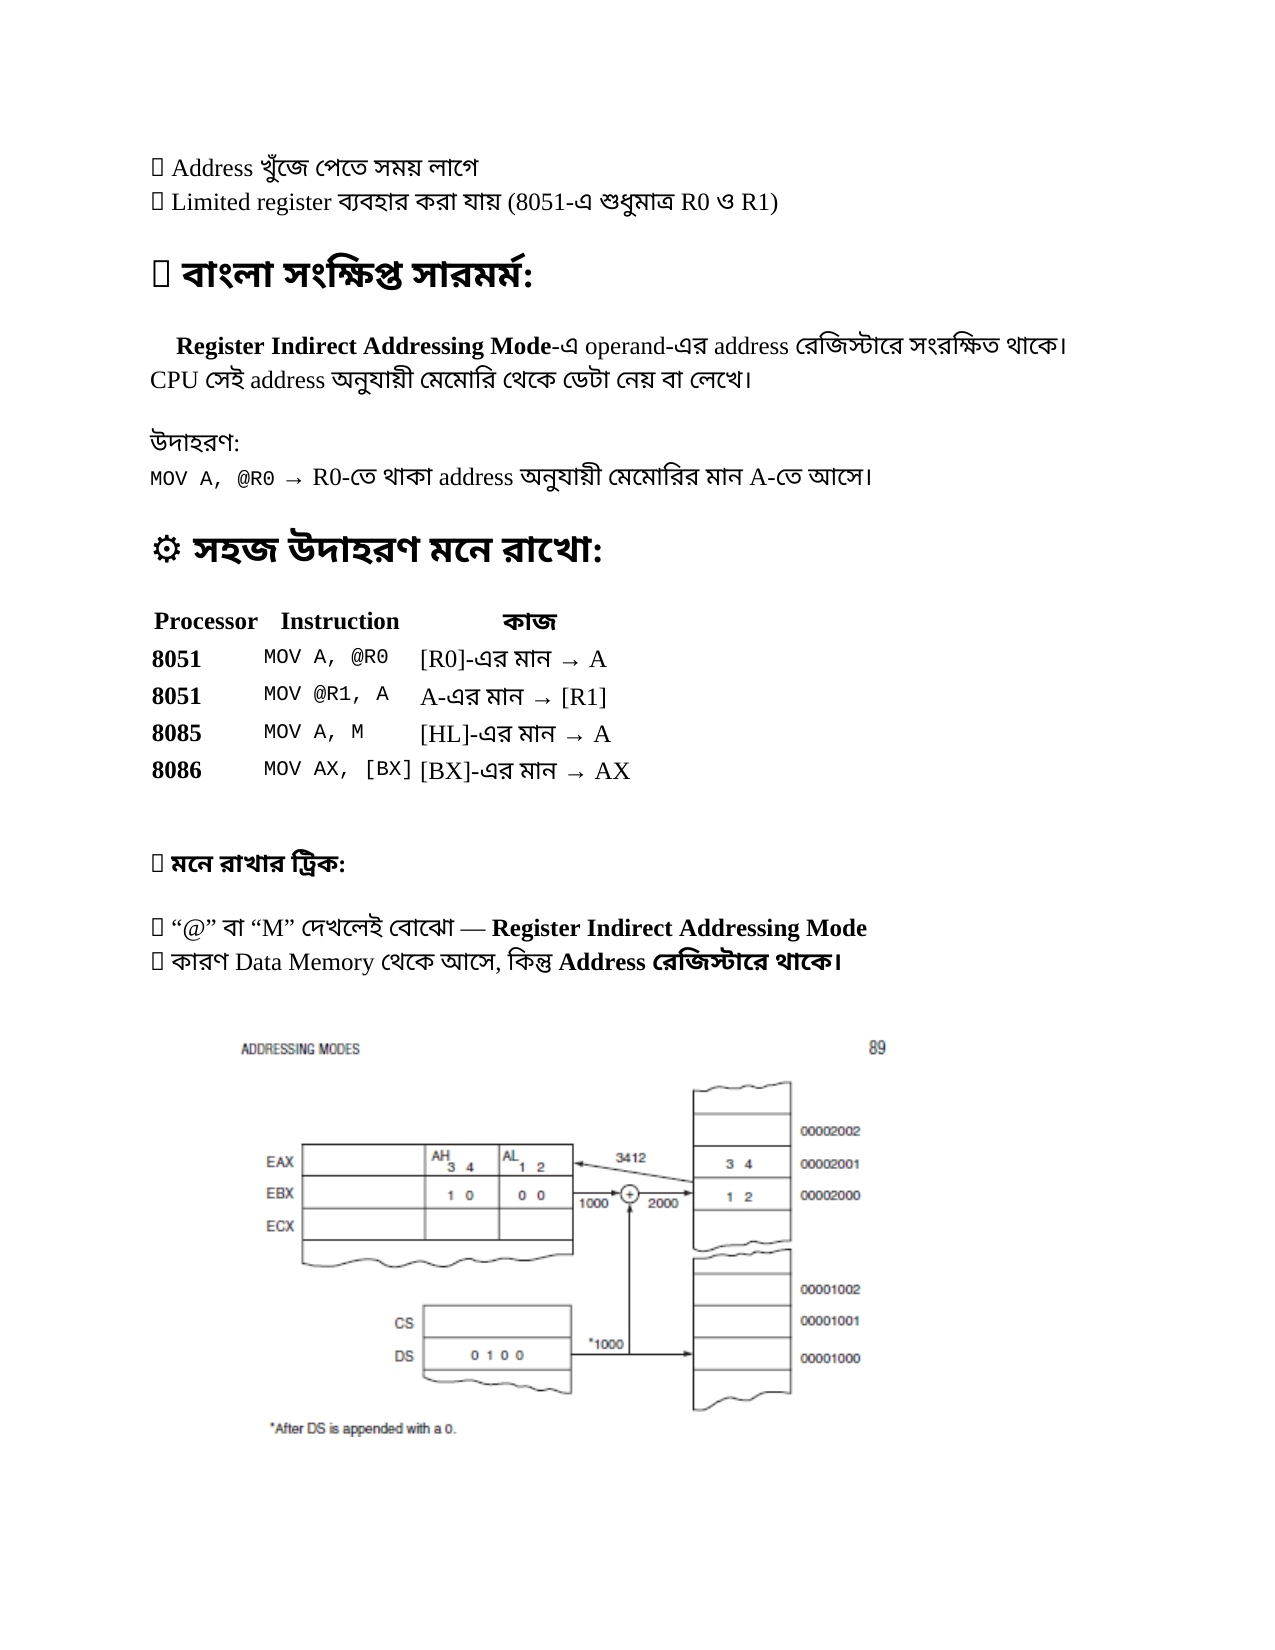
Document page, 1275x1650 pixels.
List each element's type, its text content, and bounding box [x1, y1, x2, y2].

text 📘 মনে রাখার ট্রিক: [150, 846, 1125, 880]
table_cell MOV A, @R0 [262, 640, 418, 677]
text ❌ Address খুঁজে পেতে সময় লাগে ❌ Limited register ব্যবহার করা যায় (8051-এ শুধুমাত্র R0 ও R1) [150, 150, 1125, 218]
table_header কাজ [418, 602, 641, 639]
table_cell [R0]-এর মান → A [418, 640, 641, 677]
text উদাহরণ: MOV A, @R0 → R0-তে থাকা address অনুযায়ী মেমোরির মান A-তে আসে। [150, 425, 1125, 493]
table_cell 8085 [150, 714, 262, 751]
table_cell MOV @R1, A [262, 677, 418, 714]
text 💬 বাংলা সংক্ষিপ্ত সারমর্ম: [150, 247, 1125, 298]
table_cell MOV A, M [262, 714, 418, 751]
table_cell [HL]-এর মান → A [418, 714, 641, 751]
picture [150, 1006, 912, 1437]
text ⚙️ সহজ উদাহরণ মনে রাখো: [150, 522, 1125, 573]
table_cell MOV AX, [BX] [262, 751, 418, 788]
text 🧩 Register Indirect Addressing Mode-এ operand-এর address রেজিস্টারে সংরক্ষিত থাকে। CPU সেই address অনুযায়ী মেমোরি থেকে ডেটা নেয় বা লেখে। [150, 327, 1125, 396]
table_cell 8051 [150, 640, 262, 677]
table_cell [BX]-এর মান → AX [418, 751, 641, 788]
table_cell 8086 [150, 751, 262, 788]
table_cell A-এর মান → [R1] [418, 677, 641, 714]
table_header Instruction [262, 602, 418, 639]
table_header Processor [150, 602, 262, 639]
text 🔹 “@” বা “M” দেখলেই বোঝো — Register Indirect Addressing Mode 🔹 কারণ Data Memory থেকে আসে, কিন্তু Address রেজিস্টারে থাকে। [150, 909, 1125, 977]
table_cell 8051 [150, 677, 262, 714]
